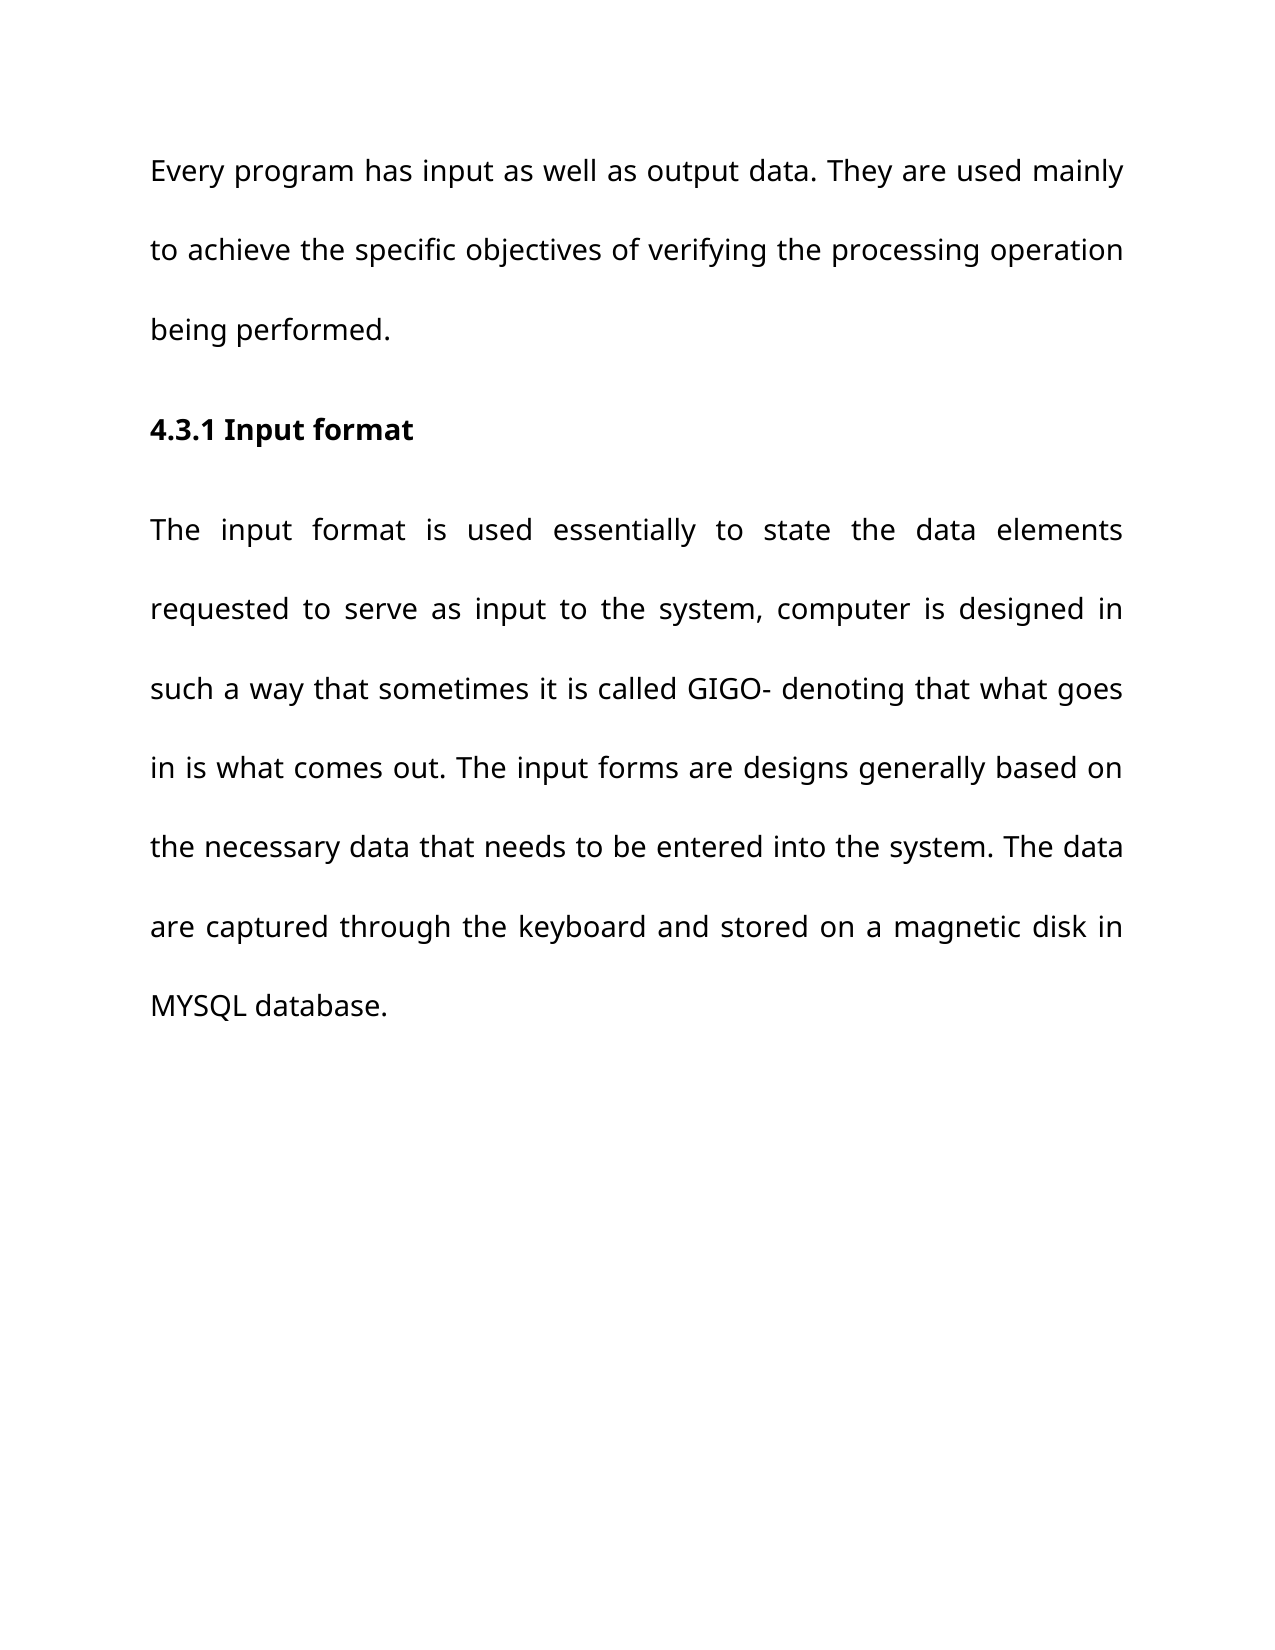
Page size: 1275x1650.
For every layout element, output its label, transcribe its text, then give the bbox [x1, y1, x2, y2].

text Every program has input as well as output data. They are used mainly to achieve the specific objectives of verifying the processing operation being performed. [150, 150, 1125, 348]
text 4.3.1 Input format [150, 409, 1125, 449]
text The input format is used essentially to state the data elements requested to serve as input to the system, computer is designed in such a way that sometimes it is called GIGO- denoting that what goes in is what comes out. The input forms are designs generally based on the necessary data that needs to be entered into the system. The data are captured through the keyboard and stored on a magnetic disk in MYSQL database. [150, 509, 1125, 1025]
